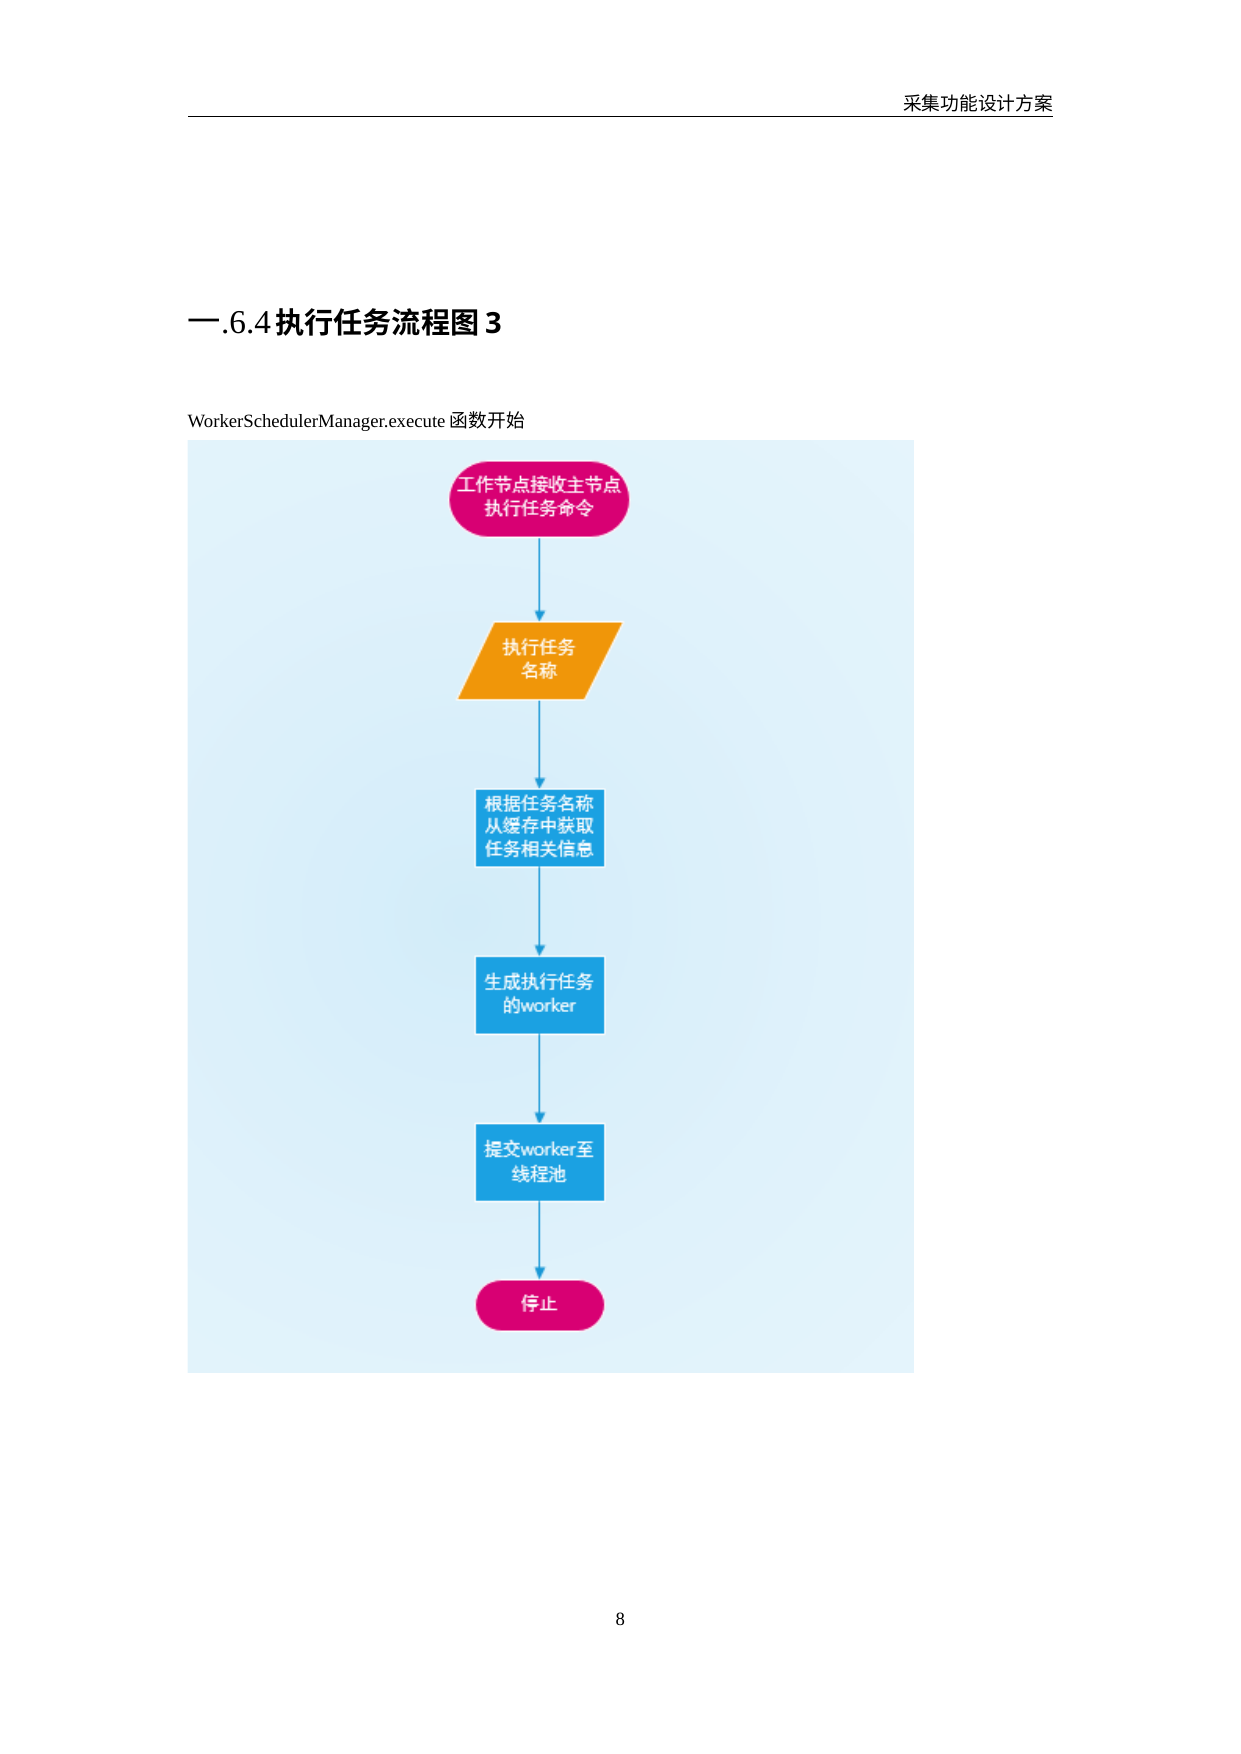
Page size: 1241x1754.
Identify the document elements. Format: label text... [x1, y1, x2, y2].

picture [187, 440, 914, 1373]
text WorkerSchedulerManager.execute函数开始 [187, 403, 1053, 435]
subtitle 执行任务流程图3 [187, 287, 1053, 352]
